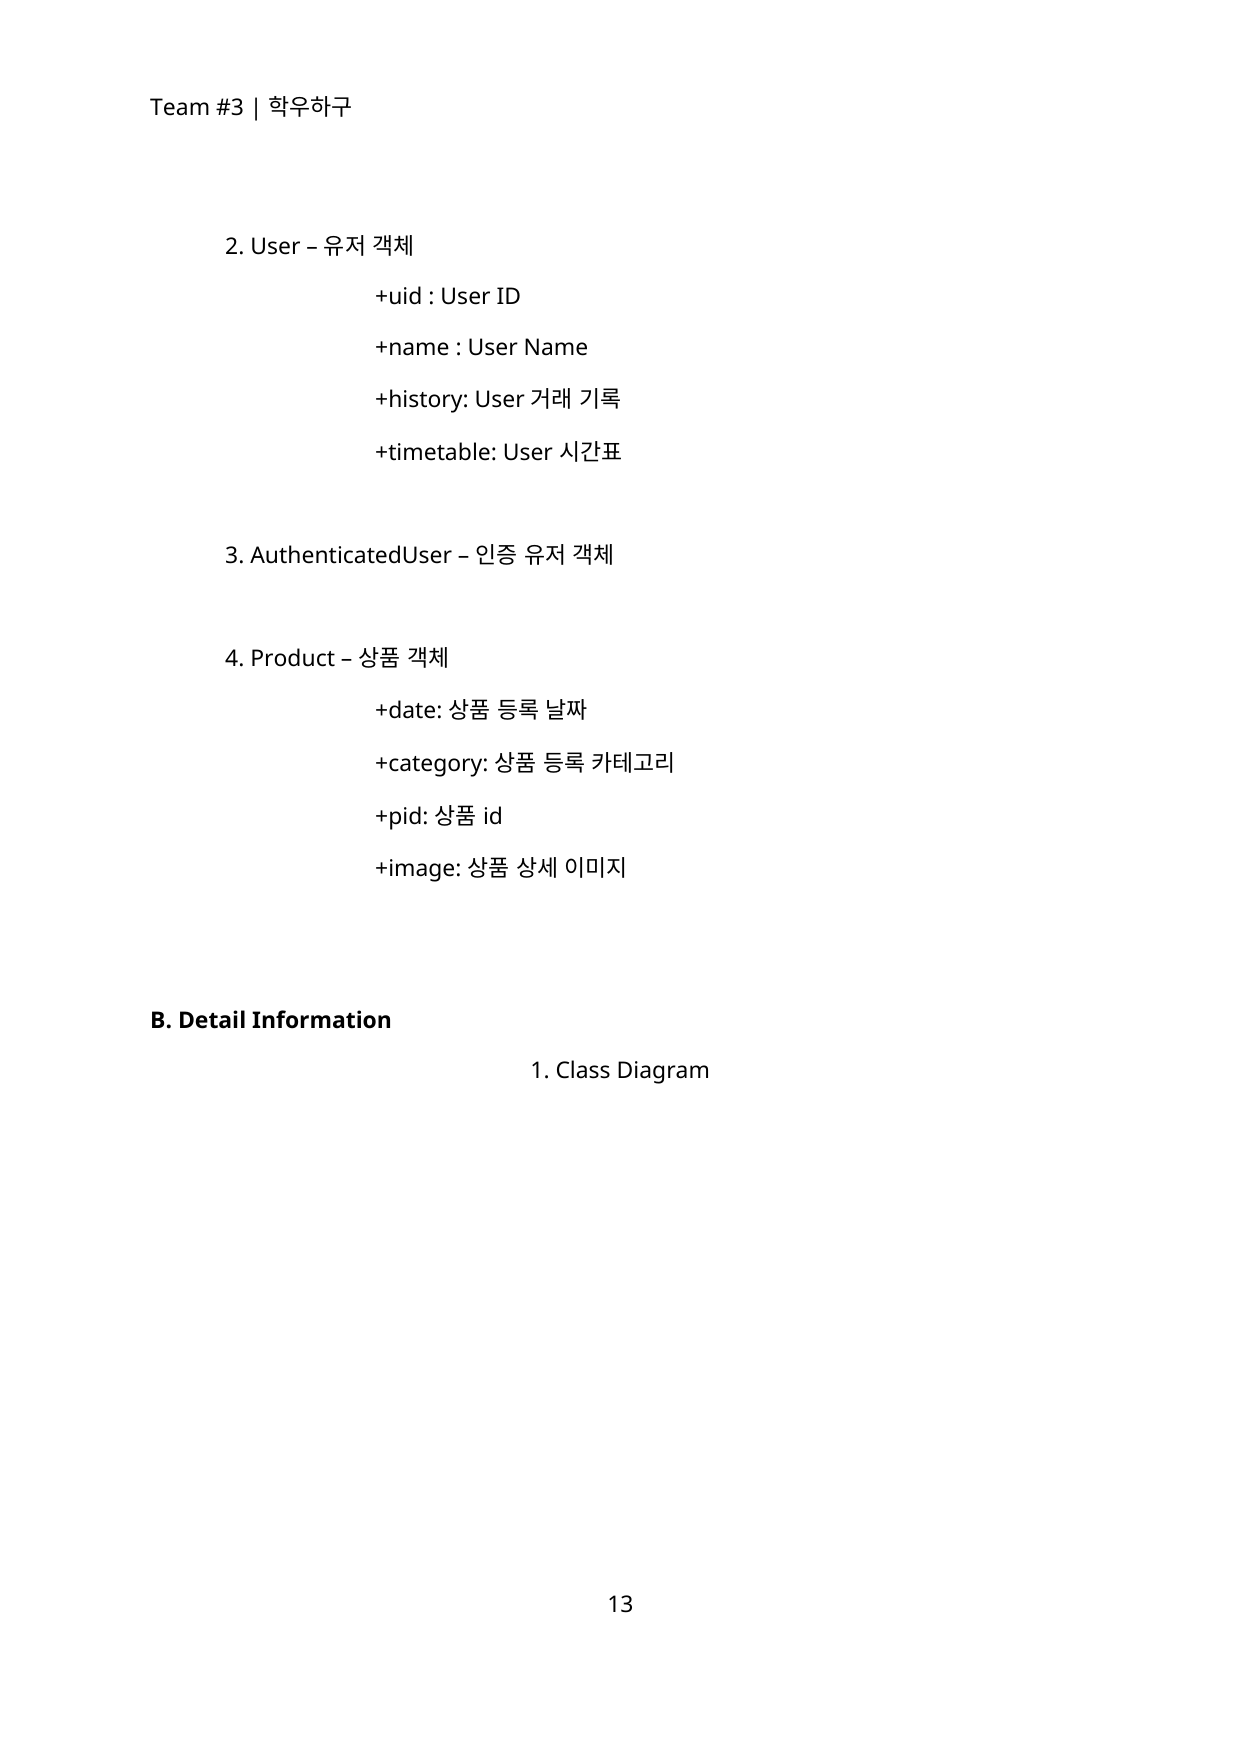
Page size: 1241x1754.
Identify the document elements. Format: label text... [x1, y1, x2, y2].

text 3. AuthenticatedUser – 인증 유저 객체 [150, 537, 1090, 570]
text 2. User – 유저 객체 [150, 228, 1090, 261]
text 4. Product – 상품 객체 [150, 640, 1090, 673]
text 1. Class Diagram [150, 1054, 1090, 1085]
text +pid: 상품 id [300, 797, 1090, 831]
text +image: 상품 상세 이미지 [300, 850, 1090, 883]
text +history: User 거래 기록 [300, 381, 1090, 414]
text +category: 상품 등록 카테고리 [300, 745, 1090, 778]
text +date: 상품 등록 날짜 [300, 692, 1090, 726]
text +timetable: User 시간표 [300, 434, 1090, 467]
text +name : User Name [300, 331, 1090, 362]
text B. Detail Information [150, 1003, 1090, 1035]
text +uid : User ID [300, 280, 1090, 311]
